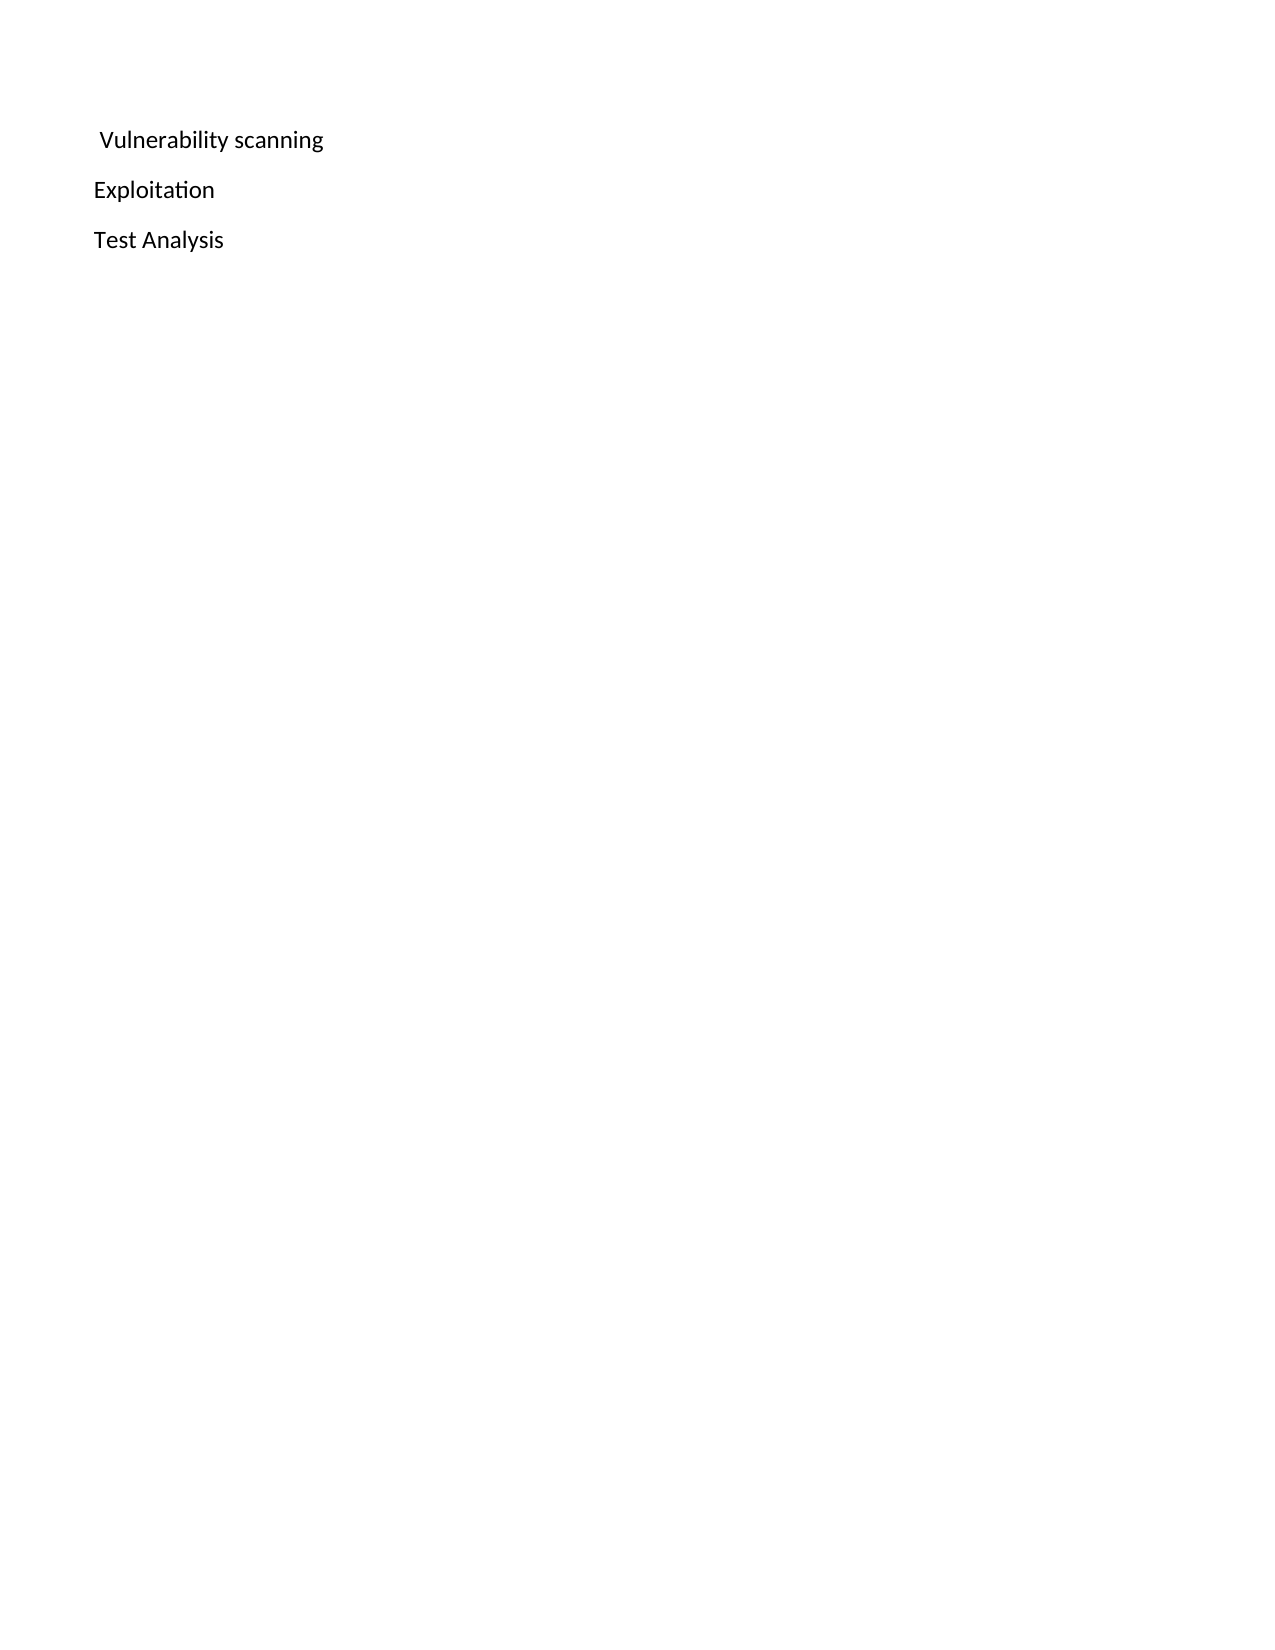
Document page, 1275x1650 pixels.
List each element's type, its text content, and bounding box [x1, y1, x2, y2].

text Test Analysis [94, 224, 1134, 254]
text Exploitation [94, 174, 1134, 205]
text Vulnerability scanning [94, 124, 1134, 155]
